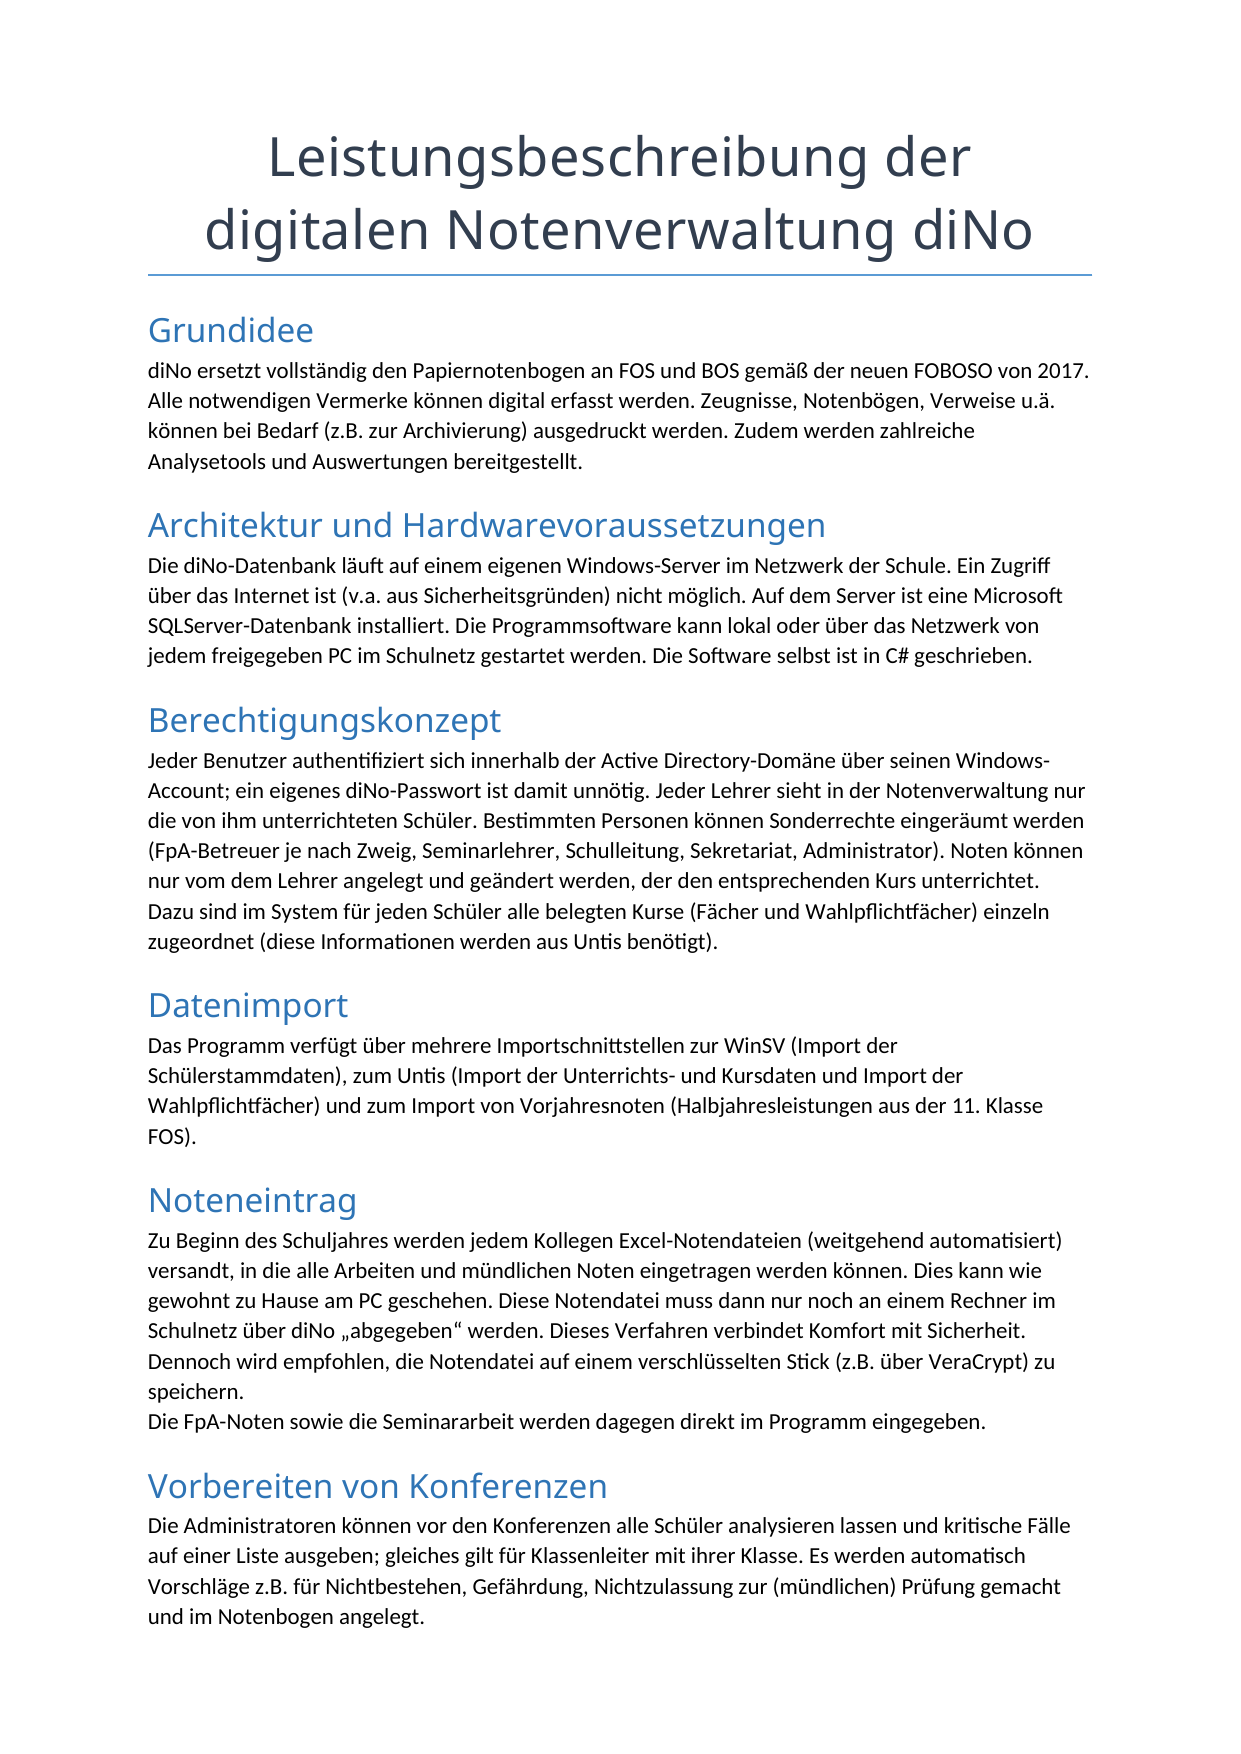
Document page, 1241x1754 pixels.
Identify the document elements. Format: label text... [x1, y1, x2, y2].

subtitle Berechtigungskonzept [148, 697, 1092, 742]
subtitle Grundidee [148, 307, 1092, 353]
subtitle Architektur und Hardwarevoraussetzungen [148, 502, 1092, 547]
text Jeder Benutzer authentifiziert sich innerhalb der Active Directory-Domäne über seinen Windows-Account; ein eigenes diNo-Passwort ist damit unnötig. Jeder Lehrer sieht in der Notenverwaltung nur die von ihm unterrichteten Schüler. Bestimmten Personen können Sonderrechte eingeräumt werden (FpA-Betreuer je nach Zweig, Seminarlehrer, Schulleitung, Sekretariat, Administrator). Noten können nur vom dem Lehrer angelegt und geändert werden, der den entsprechenden Kurs unterrichtet. Dazu sind im System für jeden Schüler alle belegten Kurse (Fächer und Wahlpflichtfächer) einzeln zugeordnet (diese Informationen werden aus Untis benötigt). [148, 746, 1092, 955]
text diNo ersetzt vollständig den Papiernotenbogen an FOS und BOS gemäß der neuen FOBOSO von 2017. Alle notwendigen Vermerke können digital erfasst werden. Zeugnisse, Notenbögen, Verweise u.ä. können bei Bedarf (z.B. zur Archivierung) ausgedruckt werden. Zudem werden zahlreiche Analysetools und Auswertungen bereitgestellt. [148, 356, 1092, 475]
text Die diNo-Datenbank läuft auf einem eigenen Windows-Server im Netzwerk der Schule. Ein Zugriff über das Internet ist (v.a. aus Sicherheitsgründen) nicht möglich. Auf dem Server ist eine Microsoft SQLServer-Datenbank installiert. Die Programmsoftware kann lokal oder über das Netzwerk von jedem freigegeben PC im Schulnetz gestartet werden. Die Software selbst ist in C# geschrieben. [148, 551, 1092, 670]
subtitle Noteneintrag [148, 1177, 1092, 1222]
text Das Programm verfügt über mehrere Importschnittstellen zur WinSV (Import der Schülerstammdaten), zum Untis (Import der Unterrichts- und Kursdaten und Import der Wahlpflichtfächer) und zum Import von Vorjahresnoten (Halbjahresleistungen aus der 11. Klasse FOS). [148, 1031, 1092, 1150]
text Zu Beginn des Schuljahres werden jedem Kollegen Excel-Notendateien (weitgehend automatisiert) versandt, in die alle Arbeiten und mündlichen Noten eingetragen werden können. Dies kann wie gewohnt zu Hause am PC geschehen. Diese Notendatei muss dann nur noch an einem Rechner im Schulnetz über diNo „abgegeben“ werden. Dieses Verfahren verbindet Komfort mit Sicherheit. Dennoch wird empfohlen, die Notendatei auf einem verschlüsselten Stick (z.B. über VeraCrypt) zu speichern. [148, 1226, 1092, 1405]
subtitle Datenimport [148, 982, 1092, 1028]
text Die FpA-Noten sowie die Seminararbeit werden dagegen direkt im Programm eingegeben. [148, 1407, 1092, 1435]
subtitle Vorbereiten von Konferenzen [148, 1462, 1092, 1508]
title Leistungsbeschreibung der digitalen Notenverwaltung diNo [148, 118, 1092, 274]
text Die Administratoren können vor den Konferenzen alle Schüler analysieren lassen und kritische Fälle auf einer Liste ausgeben; gleiches gilt für Klassenleiter mit ihrer Klasse. Es werden automatisch Vorschläge z.B. für Nichtbestehen, Gefährdung, Nichtzulassung zur (mündlichen) Prüfung gemacht und im Notenbogen angelegt. [148, 1511, 1092, 1630]
